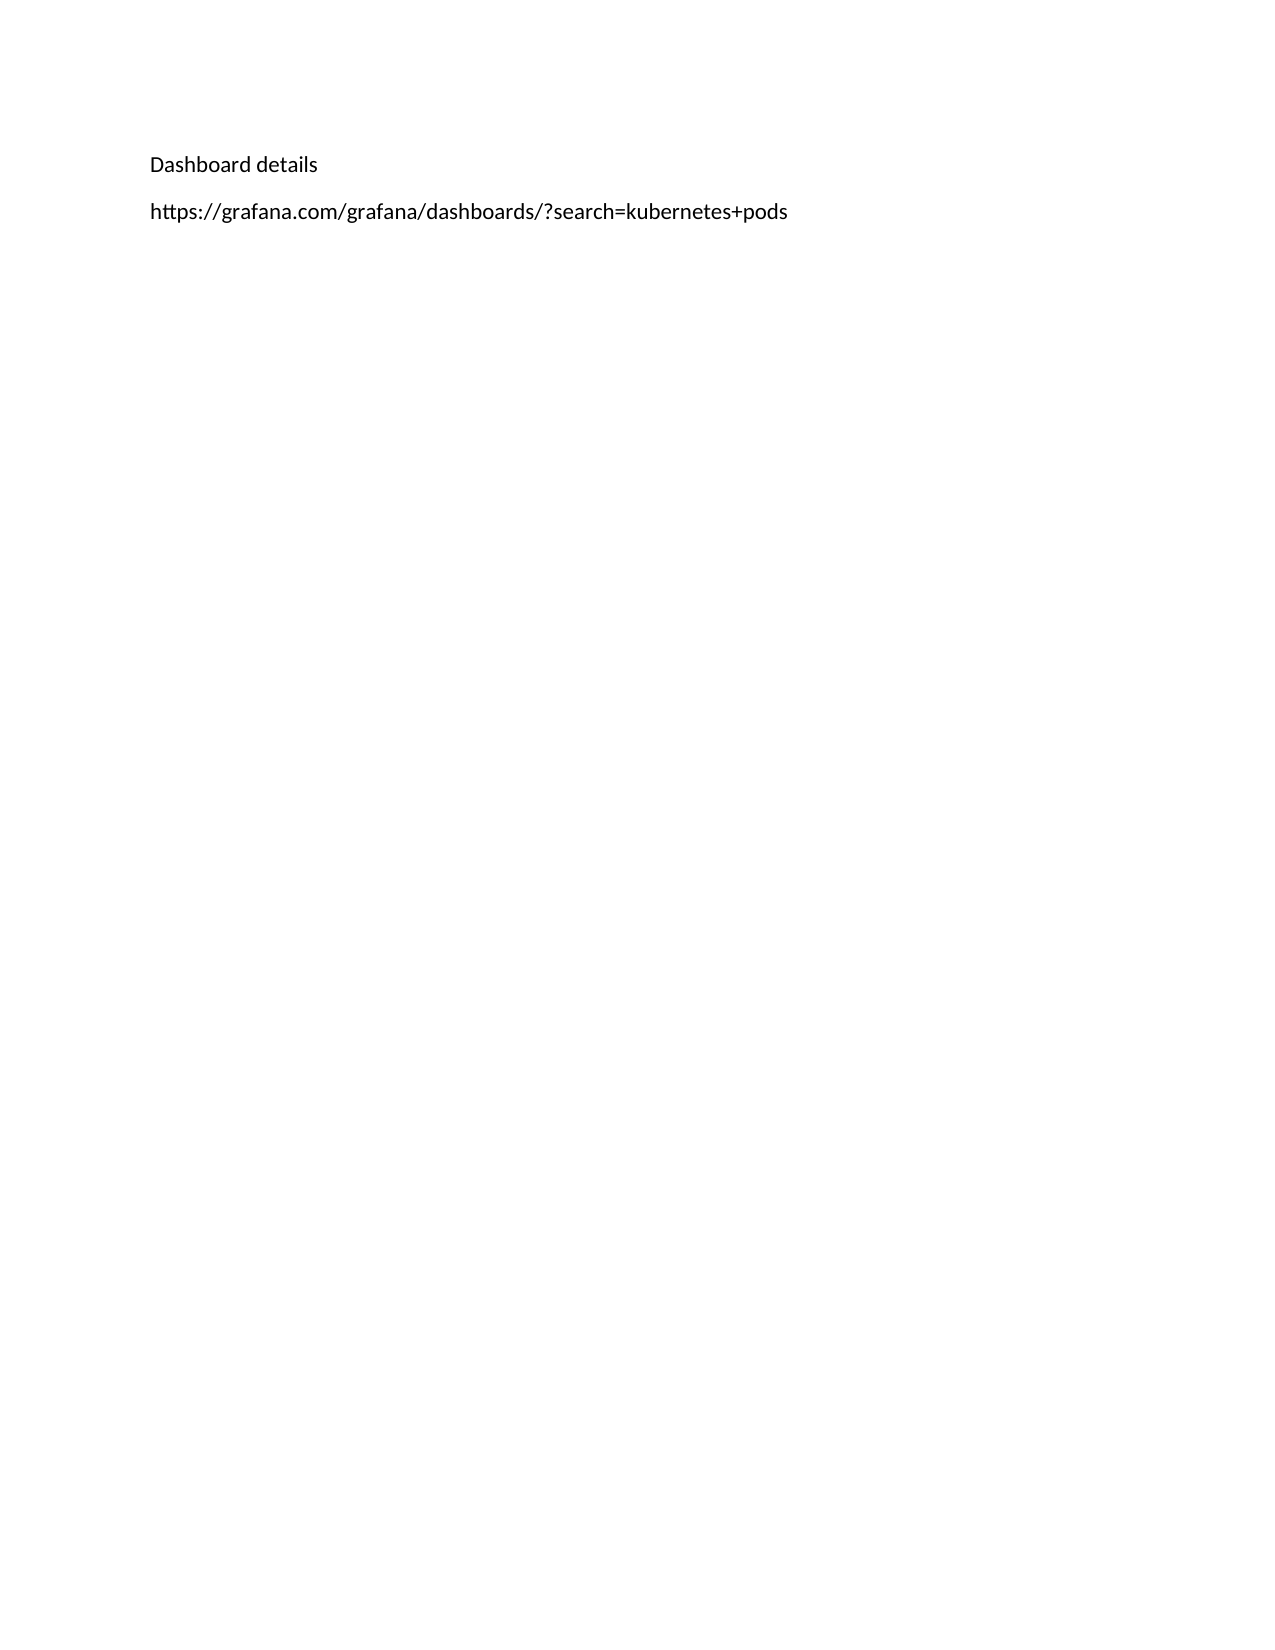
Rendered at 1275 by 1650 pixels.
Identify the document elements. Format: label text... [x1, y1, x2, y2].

text Dashboard details [150, 150, 1125, 178]
text https://grafana.com/grafana/dashboards/?search=kubernetes+pods [150, 197, 1125, 225]
